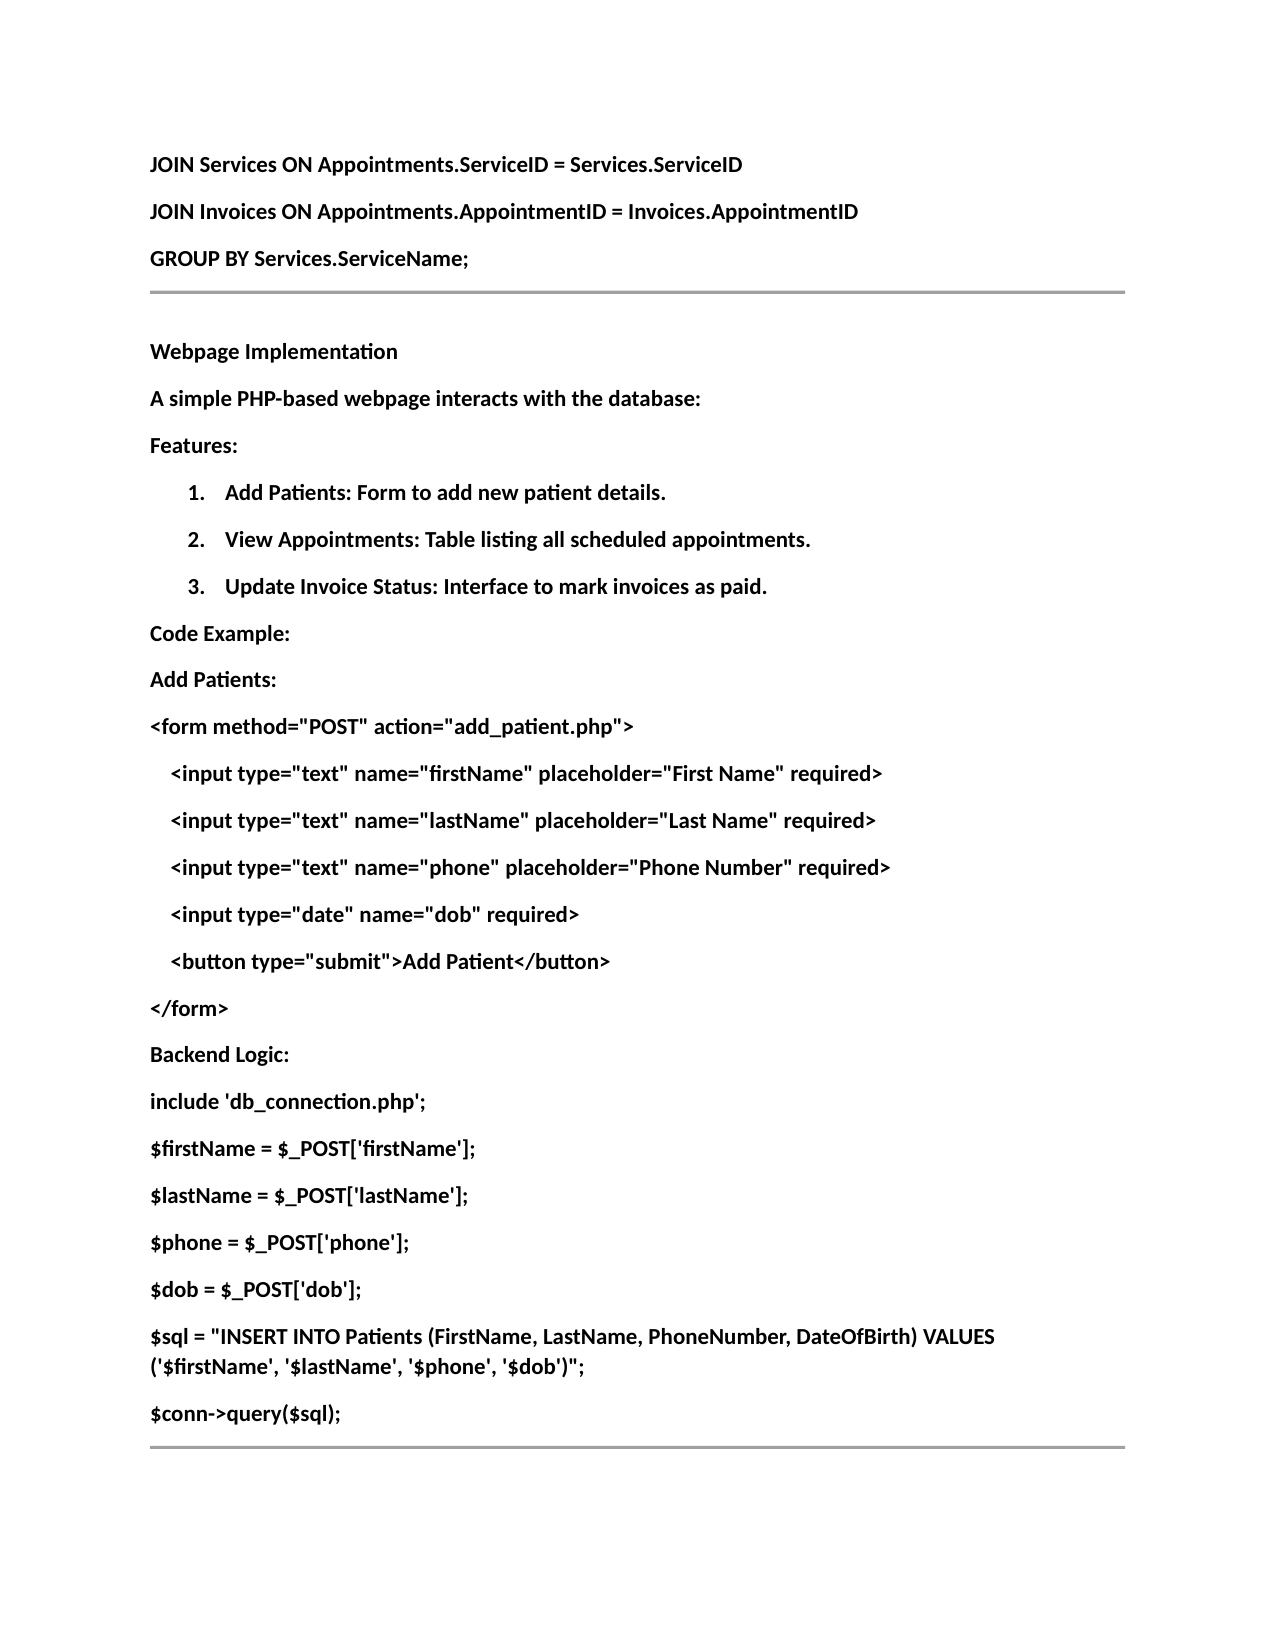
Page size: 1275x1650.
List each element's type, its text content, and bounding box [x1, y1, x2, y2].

text $dob = $_POST['dob']; [150, 1275, 1125, 1303]
text <form method="POST" action="add_patient.php"> [150, 712, 1125, 741]
text $sql = "INSERT INTO Patients (FirstName, LastName, PhoneNumber, DateOfBirth) VALUES ('$firstName', '$lastName', '$phone', '$dob')"; [150, 1322, 1125, 1380]
text <input type="text" name="lastName" placeholder="Last Name" required> [150, 806, 1125, 834]
text GROUP BY Services.ServiceName; [150, 244, 1125, 272]
list Add Patients: Form to add new patient details. [187, 478, 1125, 506]
text include 'db_connection.php'; [150, 1087, 1125, 1116]
text JOIN Services ON Appointments.ServiceID = Services.ServiceID [150, 150, 1125, 178]
text JOIN Invoices ON Appointments.AppointmentID = Invoices.AppointmentID [150, 197, 1125, 225]
text A simple PHP-based webpage interacts with the database: [150, 384, 1125, 412]
text <input type="date" name="dob" required> [150, 900, 1125, 928]
list View Appointments: Table listing all scheduled appointments. [187, 525, 1125, 553]
text $firstName = $_POST['firstName']; [150, 1134, 1125, 1162]
text </form> [150, 994, 1125, 1022]
text Code Example: [150, 619, 1125, 647]
text <input type="text" name="firstName" placeholder="First Name" required> [150, 759, 1125, 787]
text $phone = $_POST['phone']; [150, 1228, 1125, 1256]
text <input type="text" name="phone" placeholder="Phone Number" required> [150, 853, 1125, 881]
list Update Invoice Status: Interface to mark invoices as paid. [187, 572, 1125, 600]
text <button type="submit">Add Patient</button> [150, 947, 1125, 975]
text $conn->query($sql); [150, 1399, 1125, 1427]
text Webpage Implementation [150, 337, 1125, 366]
text Features: [150, 431, 1125, 459]
text $lastName = $_POST['lastName']; [150, 1181, 1125, 1209]
text Backend Logic: [150, 1041, 1125, 1069]
text Add Patients: [150, 666, 1125, 694]
